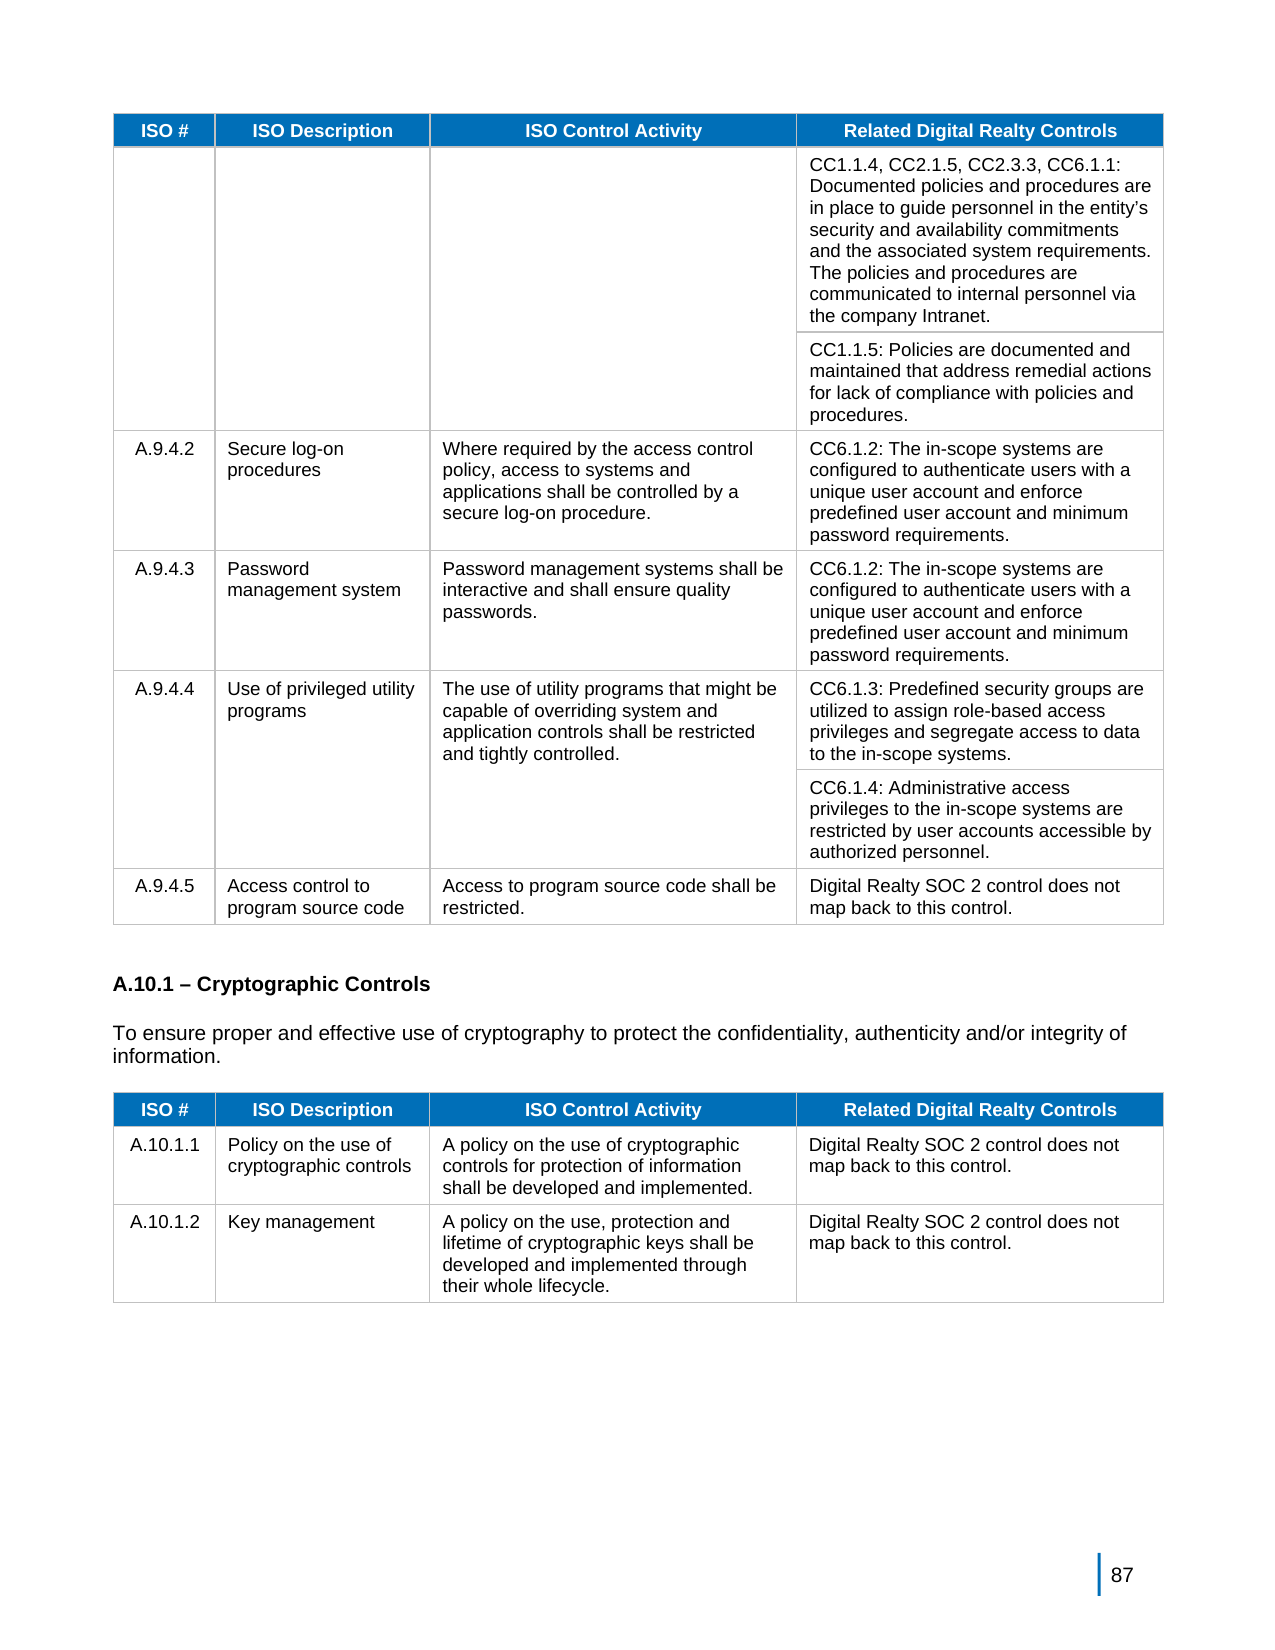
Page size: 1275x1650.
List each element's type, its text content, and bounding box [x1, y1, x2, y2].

table_cell CC6.1.4: Administrative access privileges to the in-scope systems are restricted by user accounts accessible by authorized personnel. [797, 770, 1163, 868]
table_cell CC1.1.5: Policies are documented and maintained that address remedial actions for lack of compliance with policies and procedures. [797, 333, 1163, 430]
table_cell Digital Realty SOC 2 control does not map back to this control. [797, 869, 1163, 924]
table_header ISO # [114, 1093, 215, 1126]
table_cell Secure log-on procedures [216, 431, 429, 550]
table_cell [216, 148, 429, 430]
table_cell Use of privileged utility programs [216, 671, 429, 868]
table_cell [431, 148, 796, 430]
table_header Related Digital Realty Controls [797, 114, 1163, 146]
table_cell CC1.1.4, CC2.1.5, CC2.3.3, CC6.1.1: Documented policies and procedures are in place to guide personnel in the entity’s security and availability commitments and the associated system requirements. The policies and procedures are communicated to internal personnel via the company Intranet. [797, 148, 1163, 331]
table_cell A.10.1.2 [114, 1205, 215, 1302]
table_cell Digital Realty SOC 2 control does not map back to this control. [797, 1205, 1163, 1302]
subtitle A.10.1 – Cryptographic Controls [112, 972, 1242, 996]
table_cell CC6.1.3: Predefined security groups are utilized to assign role-based access privileges and segregate access to data to the in-scope systems. [797, 671, 1163, 769]
table_header ISO Description [216, 114, 429, 146]
table_header ISO Control Activity [430, 1093, 796, 1126]
table_cell Policy on the use of cryptographic controls [216, 1127, 429, 1203]
table_header ISO # [114, 114, 214, 146]
table_cell A.9.4.5 [114, 869, 214, 924]
table_cell Password management system [216, 551, 429, 670]
text To ensure proper and effective use of cryptography to protect the confidentiality, authenticity and/or integrity of information. [112, 1020, 1130, 1068]
table_cell A.9.4.4 [114, 671, 214, 868]
table_cell Key management [216, 1205, 429, 1302]
table_header ISO Control Activity [431, 114, 796, 146]
table_cell A.9.4.2 [114, 431, 214, 550]
table_header Related Digital Realty Controls [797, 1093, 1163, 1126]
table_cell CC6.1.2: The in-scope systems are configured to authenticate users with a unique user account and enforce predefined user account and minimum password requirements. [797, 431, 1163, 550]
table_cell Where required by the access control policy, access to systems and applications shall be controlled by a secure log-on procedure. [431, 431, 796, 550]
table_cell A.10.1.1 [114, 1127, 215, 1203]
table_header ISO Description [216, 1093, 429, 1126]
table_cell A policy on the use of cryptographic controls for protection of information shall be developed and implemented. [430, 1127, 796, 1203]
table_cell Password management systems shall be interactive and shall ensure quality passwords. [431, 551, 796, 670]
table_cell [114, 148, 214, 430]
table_cell CC6.1.2: The in-scope systems are configured to authenticate users with a unique user account and enforce predefined user account and minimum password requirements. [797, 551, 1163, 670]
table_cell Digital Realty SOC 2 control does not map back to this control. [797, 1127, 1163, 1203]
table_cell A.9.4.3 [114, 551, 214, 670]
table_cell Access control to program source code [216, 869, 429, 924]
table_cell The use of utility programs that might be capable of overriding system and application controls shall be restricted and tightly controlled. [431, 671, 796, 868]
table_cell A policy on the use, protection and lifetime of cryptographic keys shall be developed and implemented through their whole lifecycle. [430, 1205, 796, 1302]
table_cell Access to program source code shall be restricted. [431, 869, 796, 924]
